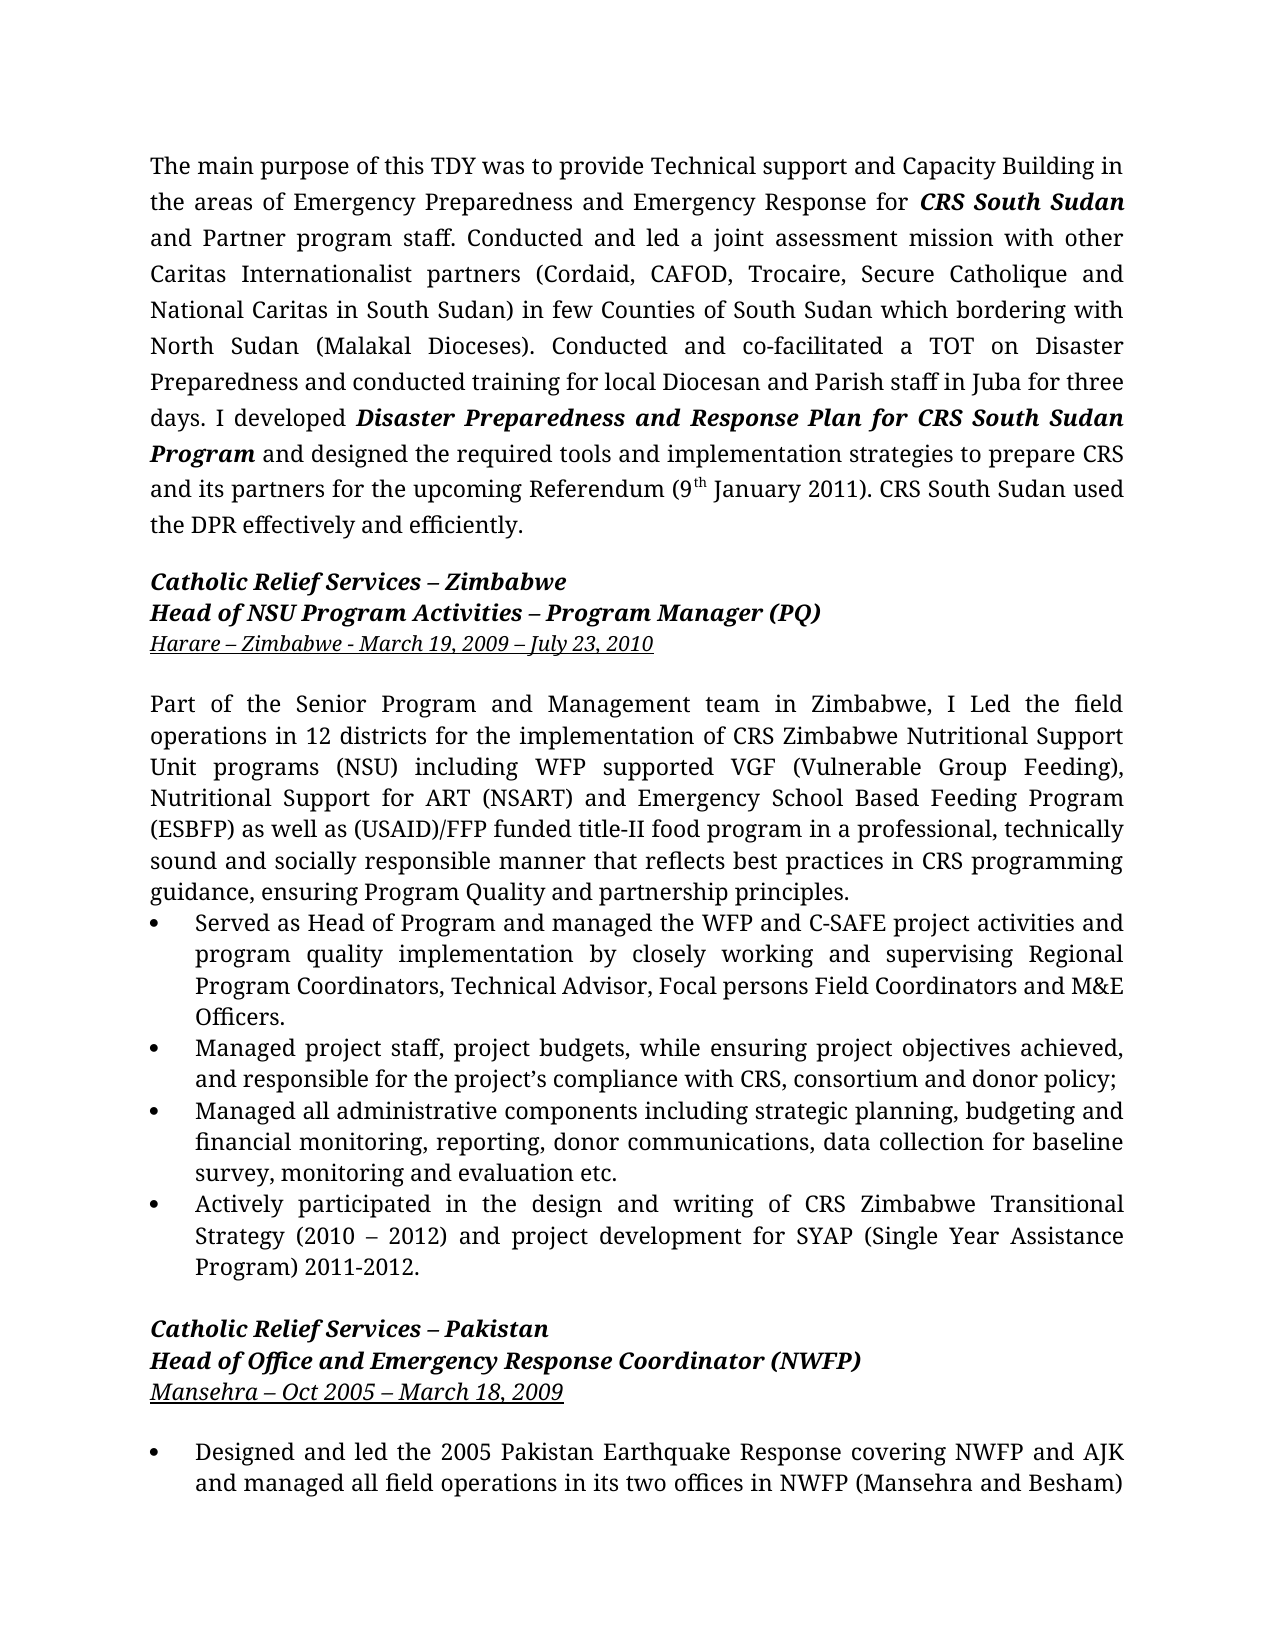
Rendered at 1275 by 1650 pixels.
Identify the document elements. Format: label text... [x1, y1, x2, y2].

text Catholic Relief Services – Pakistan [150, 1313, 1125, 1344]
text Head of Office and Emergency Response Coordinator (NWFP) [150, 1344, 1125, 1376]
text Head of NSU Program Activities – Program Manager (PQ) [150, 597, 1125, 629]
text Harare – Zimbabwe - March 19, 2009 – July 23, 2010 [150, 629, 1125, 657]
list Managed all administrative components including strategic planning, budgeting and financial monitoring, reporting, donor communications, data collection for baseline survey, monitoring and evaluation etc. [150, 1094, 1125, 1188]
list Served as Head of Program and managed the WFP and C-SAFE project activities and program quality implementation by closely working and supervising Regional Program Coordinators, Technical Advisor, Focal persons Field Coordinators and M&E Officers. [150, 907, 1125, 1032]
list Managed project staff, project budgets, while ensuring project objectives achieved, and responsible for the project’s compliance with CRS, consortium and donor policy; [150, 1032, 1125, 1094]
list Actively participated in the design and writing of CRS Zimbabwe Transitional Strategy (2010 – 2012) and project development for SYAP (Single Year Assistance Program) 2011-2012. [150, 1188, 1125, 1282]
text Catholic Relief Services – Zimbabwe [150, 566, 1125, 597]
text The main purpose of this TDY was to provide Technical support and Capacity Building in the areas of Emergency Preparedness and Emergency Response for CRS South Sudan and Partner program staff. Conducted and led a joint assessment mission with other Caritas Internationalist partners (Cordaid, CAFOD, Trocaire, Secure Catholique and National Caritas in South Sudan) in few Counties of South Sudan which bordering with North Sudan (Malakal Dioceses). Conducted and co-facilitated a TOT on Disaster Preparedness and conducted training for local Diocesan and Parish staff in Juba for three days. I developed Disaster Preparedness and Response Plan for CRS South Sudan Program and designed the required tools and implementation strategies to prepare CRS and its partners for the upcoming Referendum (9th January 2011). CRS South Sudan used the DPR effectively and efficiently. [150, 150, 1125, 541]
text Part of the Senior Program and Management team in Zimbabwe, I Led the field operations in 12 districts for the implementation of CRS Zimbabwe Nutritional Support Unit programs (NSU) including WFP supported VGF (Vulnerable Group Feeding), Nutritional Support for ART (NSART) and Emergency School Based Feeding Program (ESBFP) as well as (USAID)/FFP funded title-II food program in a professional, technically sound and socially responsible manner that reflects best practices in CRS programming guidance, ensuring Program Quality and partnership principles. [150, 688, 1125, 907]
text Mansehra – Oct 2005 – March 18, 2009 [150, 1376, 1125, 1407]
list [150, 1436, 1125, 1498]
